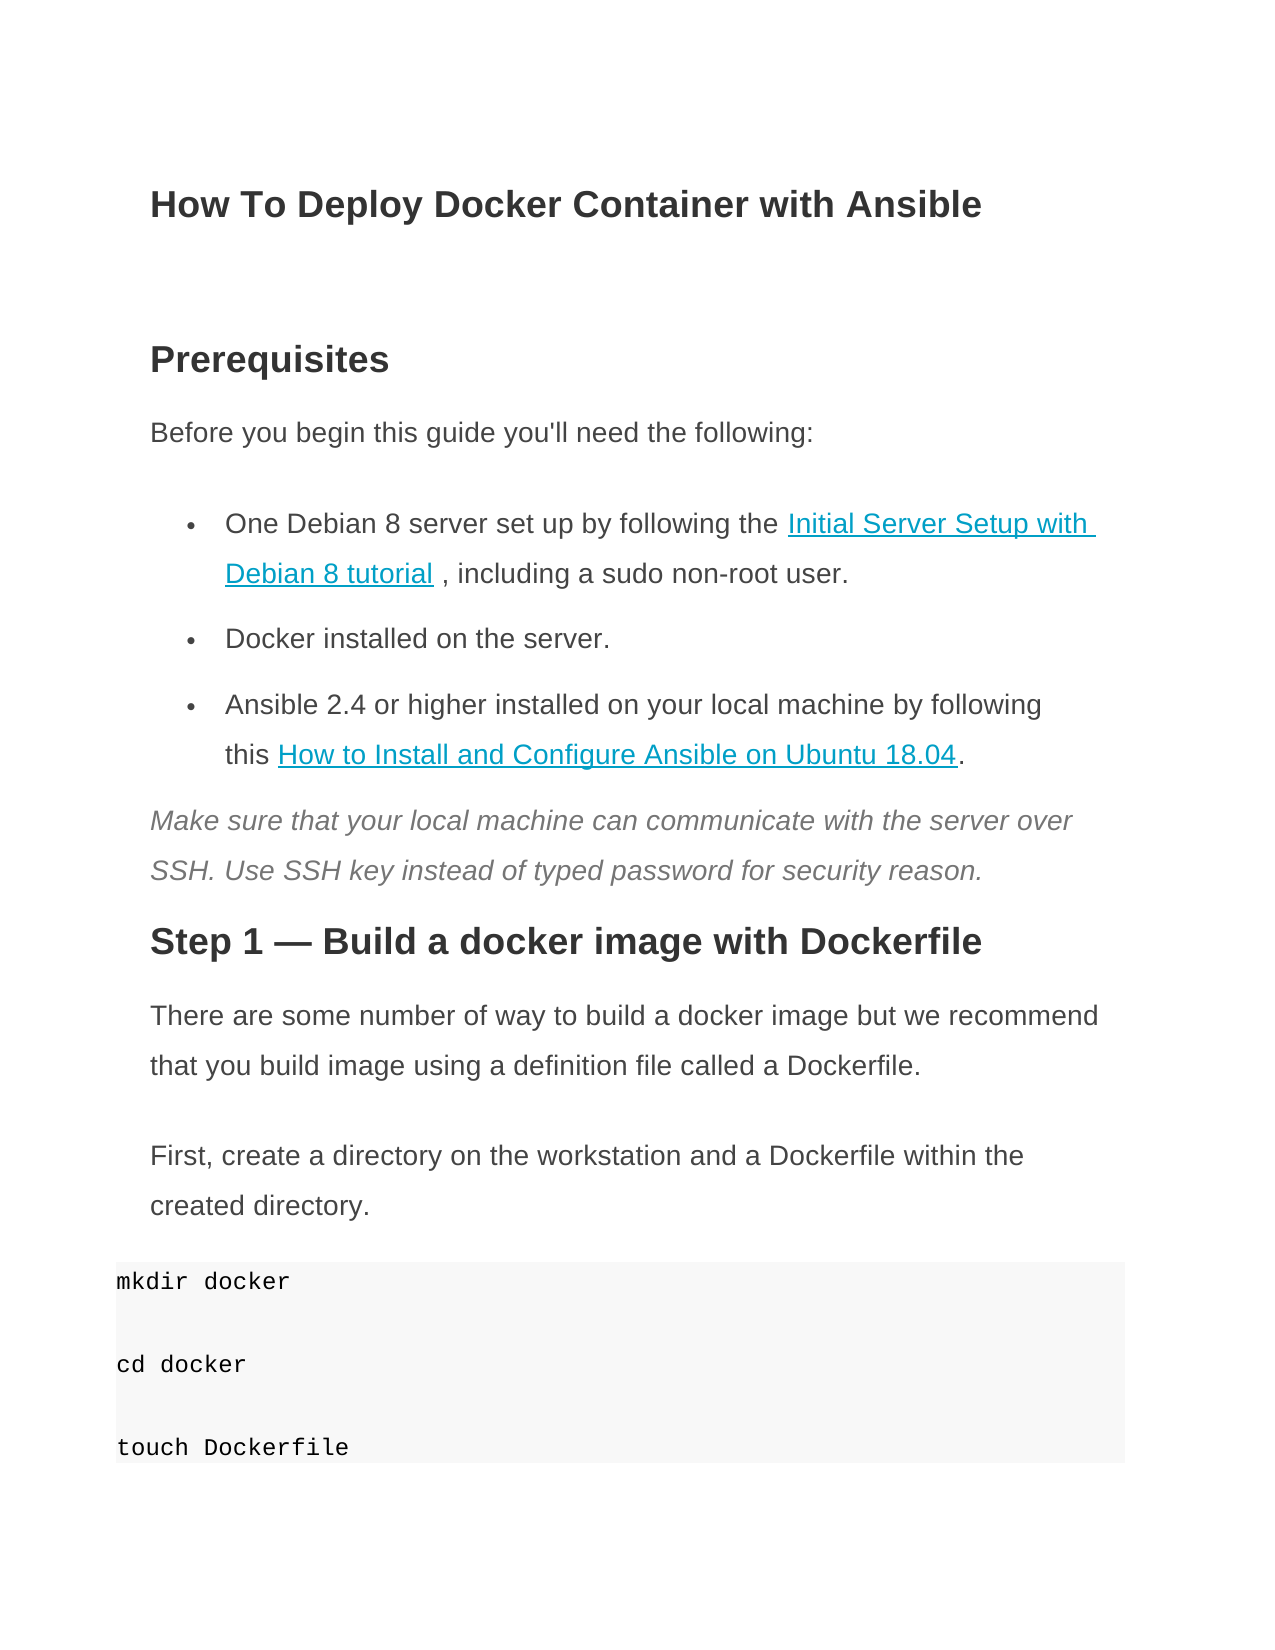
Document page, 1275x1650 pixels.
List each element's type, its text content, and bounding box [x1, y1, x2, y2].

text First, create a directory on the workstation and a Dockerfile within the created directory. [150, 1122, 1125, 1222]
text Make sure that your local machine can communicate with the server over SSH. Use SSH key instead of typed password for security reason. [150, 786, 1125, 886]
text There are some number of way to build a docker image but we recommend that you build image using a definition file called a Dockerfile. [150, 981, 1125, 1081]
subtitle How To Deploy Docker Container with Ansible [150, 160, 1125, 226]
list Ansible 2.4 or higher installed on your local machine by following this How to Install and Configure Ansible on Ubuntu 18.04. [187, 671, 1125, 771]
list One Debian 8 server set up by following the Initial Server Setup with Debian 8 tutorial , including a sudo non-root user. [187, 489, 1125, 589]
text cd docker [116, 1345, 1125, 1380]
text Prerequisites [150, 321, 1125, 380]
text mkdir docker [116, 1262, 1125, 1297]
text Before you begin this guide you'll need the following: [150, 399, 1125, 449]
text Step 1 — Build a docker image with Dockerfile [150, 903, 1125, 962]
list Docker installed on the server. [187, 605, 1125, 655]
text touch Dockerfile [116, 1428, 1125, 1463]
